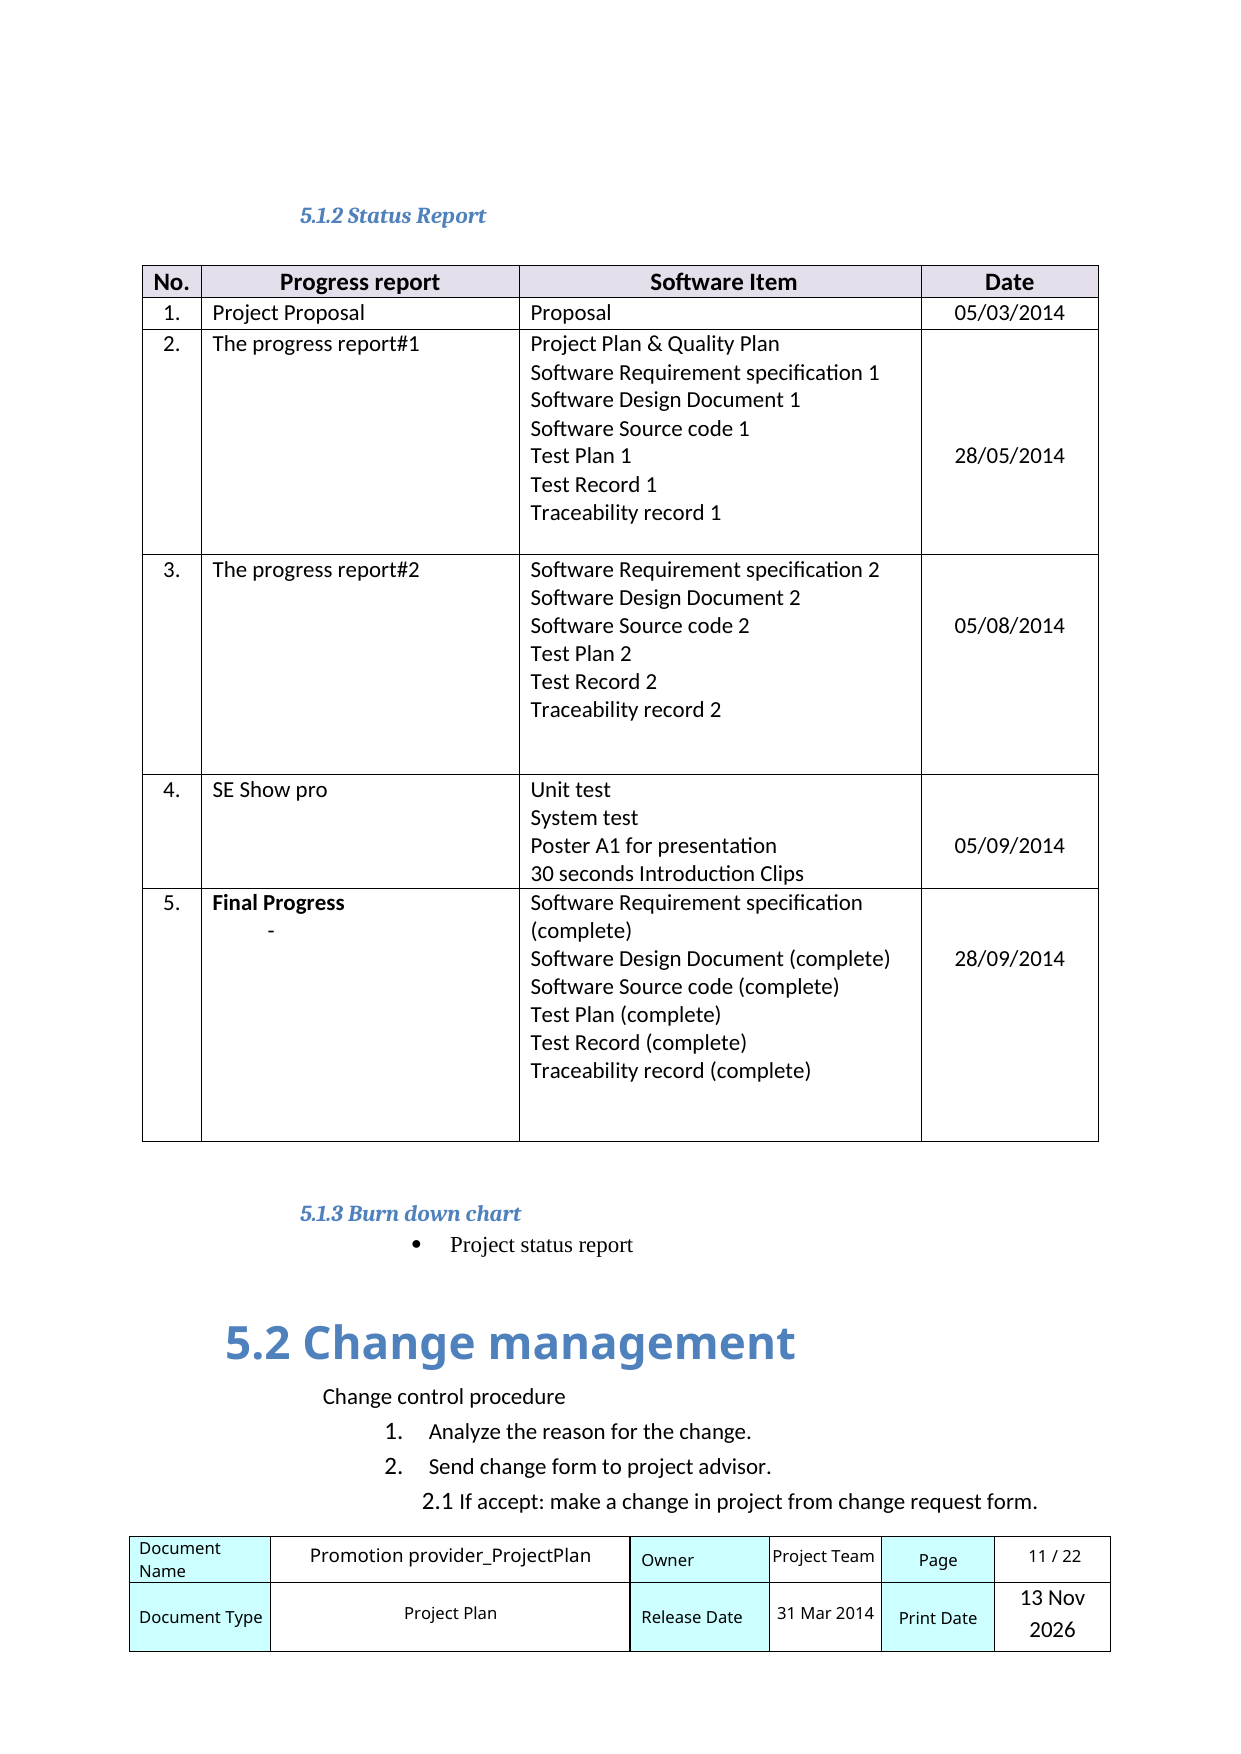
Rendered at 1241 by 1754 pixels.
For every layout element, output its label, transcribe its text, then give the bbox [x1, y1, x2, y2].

table_cell 1. [143, 298, 201, 328]
table_cell 05/08/2014 [922, 555, 1098, 774]
table_cell 4. [143, 775, 201, 887]
table_cell Project Plan & Quality Plan Software Requirement specification 1 Software Design Document 1 Software Source code 1 Test Plan 1 Test Record 1 Traceability record 1 [520, 330, 921, 554]
table_cell Project Proposal [202, 298, 519, 328]
text Change control procedure [322, 1382, 1090, 1410]
table_cell 3. [143, 555, 201, 774]
table_cell 05/09/2014 [922, 775, 1098, 887]
table_cell Final Progress [202, 889, 519, 1141]
table_header No. [143, 266, 201, 297]
list If accept: make a change in project from change request form. [422, 1486, 1090, 1516]
table_cell The progress report#1 [202, 330, 519, 554]
table_cell Software Requirement specification (complete) Software Design Document (complete) Software Source code (complete) Test Plan (complete) Test Record (complete) Traceability record (complete) [520, 889, 921, 1141]
table_cell 28/09/2014 [922, 889, 1098, 1141]
table_header Progress report [202, 266, 519, 297]
table_header Software Item [520, 266, 921, 297]
list Analyze the reason for the change. [384, 1415, 1090, 1445]
table_cell Proposal [520, 298, 921, 328]
table_header Date [922, 266, 1098, 297]
list Send change form to project advisor. [384, 1450, 1090, 1481]
table_cell 05/03/2014 [922, 298, 1098, 328]
table_cell Unit test System test Poster A1 for presentation 30 seconds Introduction Clips [520, 775, 921, 887]
list Project status report [412, 1231, 1090, 1257]
subtitle 5.1.2 Status Report [150, 203, 1090, 229]
table_cell The progress report#2 [202, 555, 519, 774]
table_cell 2. [143, 330, 201, 554]
subtitle 5.2 Change management [225, 1310, 1090, 1373]
table_cell 5. [143, 889, 201, 1141]
table_cell Software Requirement specification 2 Software Design Document 2 Software Source code 2 Test Plan 2 Test Record 2 Traceability record 2 [520, 555, 921, 774]
table_cell SE Show pro [202, 775, 519, 887]
table_cell 28/05/2014 [922, 330, 1098, 554]
subtitle 5.1.3 Burn down chart [225, 1201, 1090, 1227]
